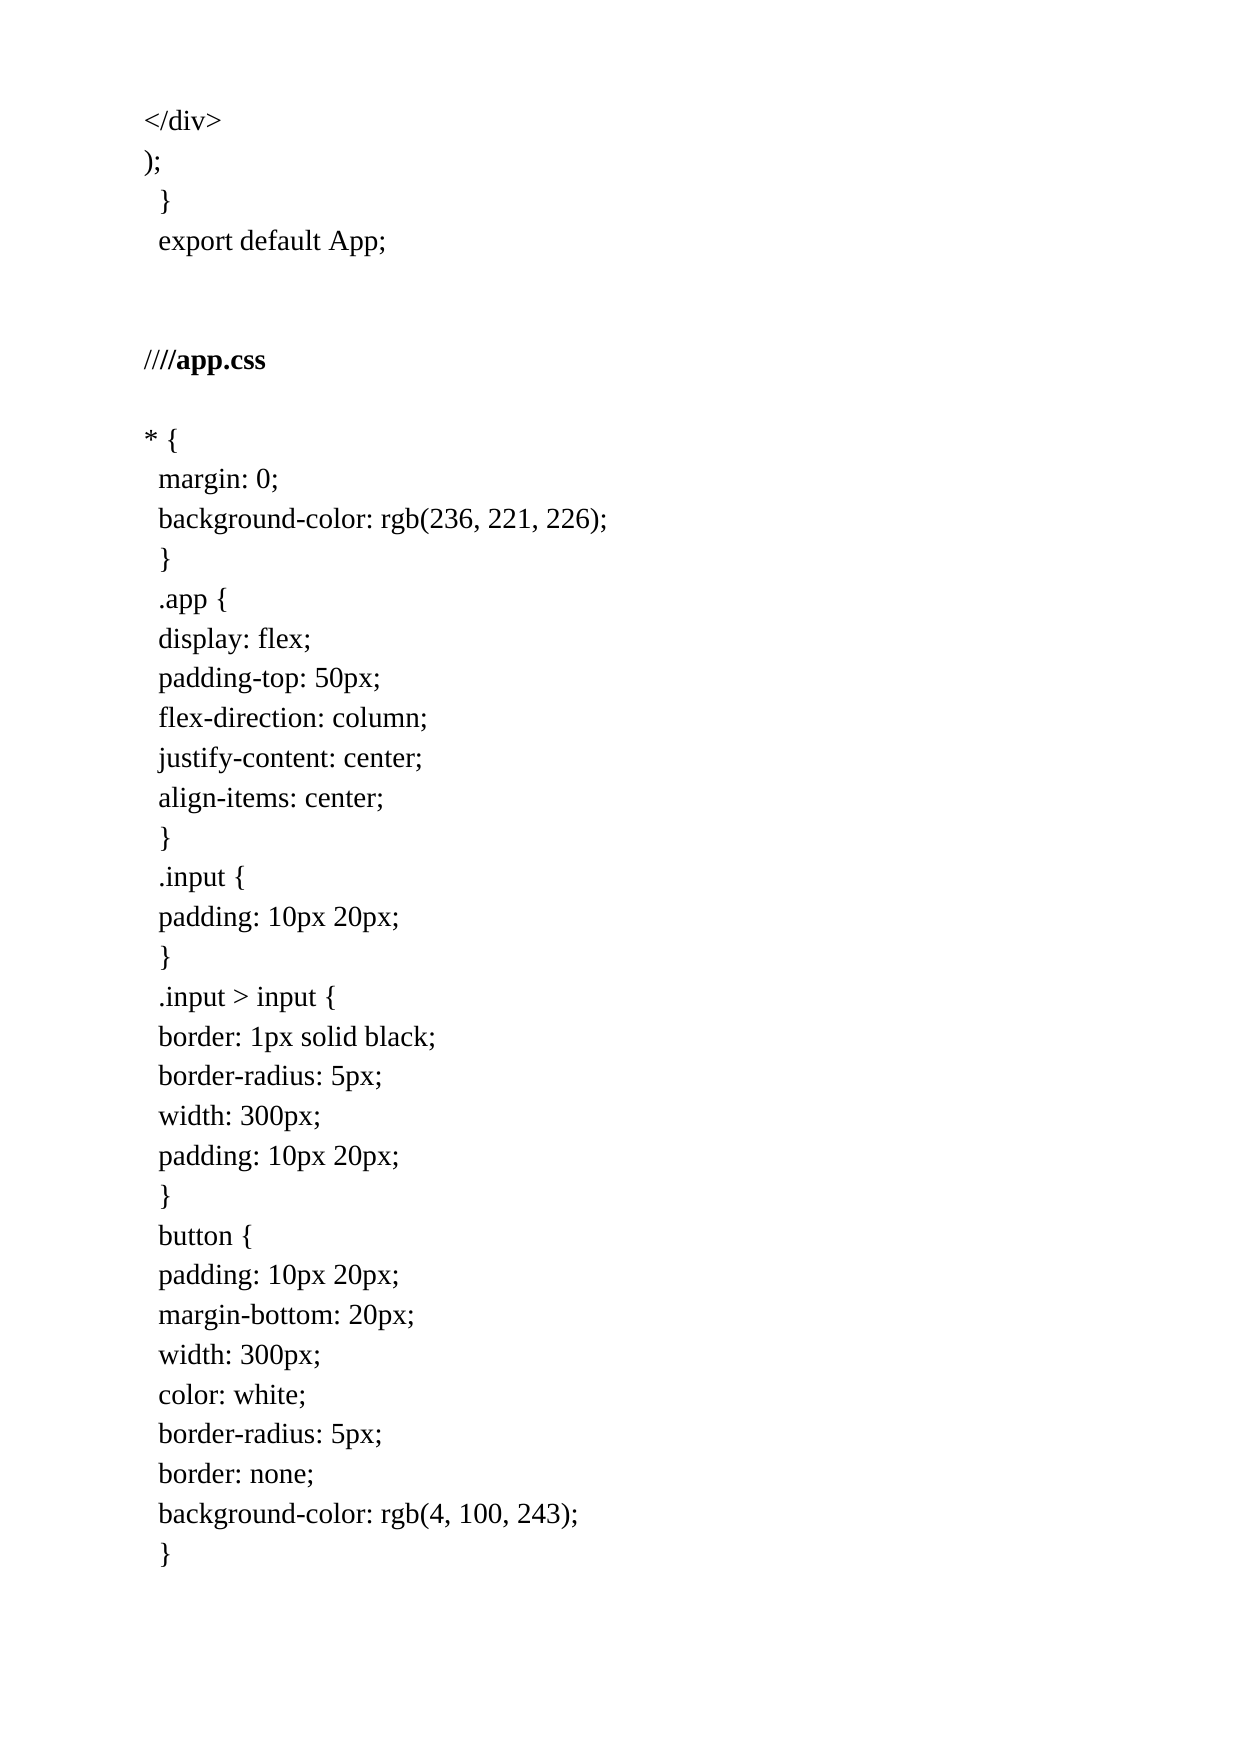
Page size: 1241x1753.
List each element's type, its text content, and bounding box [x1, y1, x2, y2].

text } [143, 939, 1141, 973]
text width: 300px; [143, 1098, 1141, 1132]
text border-radius: 5px; [143, 1417, 1141, 1450]
text background-color: rgb(236, 221, 226); [143, 501, 1141, 535]
text } [143, 541, 1141, 575]
text padding: 10px 20px; [143, 899, 1141, 933]
text padding: 10px 20px; [143, 1257, 1141, 1291]
text export default App; [143, 223, 1141, 256]
text .input { [143, 859, 1141, 893]
text flex-direction: column; [143, 700, 1141, 734]
text } [143, 1536, 1141, 1569]
text margin: 0; [143, 462, 1141, 495]
text padding-top: 50px; [143, 661, 1141, 694]
text align-items: center; [143, 780, 1141, 813]
text ////app.css [143, 342, 1141, 376]
text color: white; [143, 1377, 1141, 1410]
text button { [143, 1218, 1141, 1251]
text } [143, 183, 1141, 217]
text justify-content: center; [143, 740, 1141, 774]
text .app { [143, 581, 1141, 614]
text border-radius: 5px; [143, 1058, 1141, 1092]
text } [143, 820, 1141, 853]
text ); [143, 143, 1141, 177]
text padding: 10px 20px; [143, 1138, 1141, 1172]
text * { [143, 422, 1141, 455]
text } [143, 1178, 1141, 1211]
text display: flex; [143, 621, 1141, 654]
text background-color: rgb(4, 100, 243); [143, 1496, 1141, 1530]
text border: 1px solid black; [143, 1019, 1141, 1052]
text margin-bottom: 20px; [143, 1297, 1141, 1331]
text border: none; [143, 1456, 1141, 1490]
text width: 300px; [143, 1337, 1141, 1371]
text </div> [143, 103, 1141, 137]
text .input > input { [143, 979, 1141, 1012]
